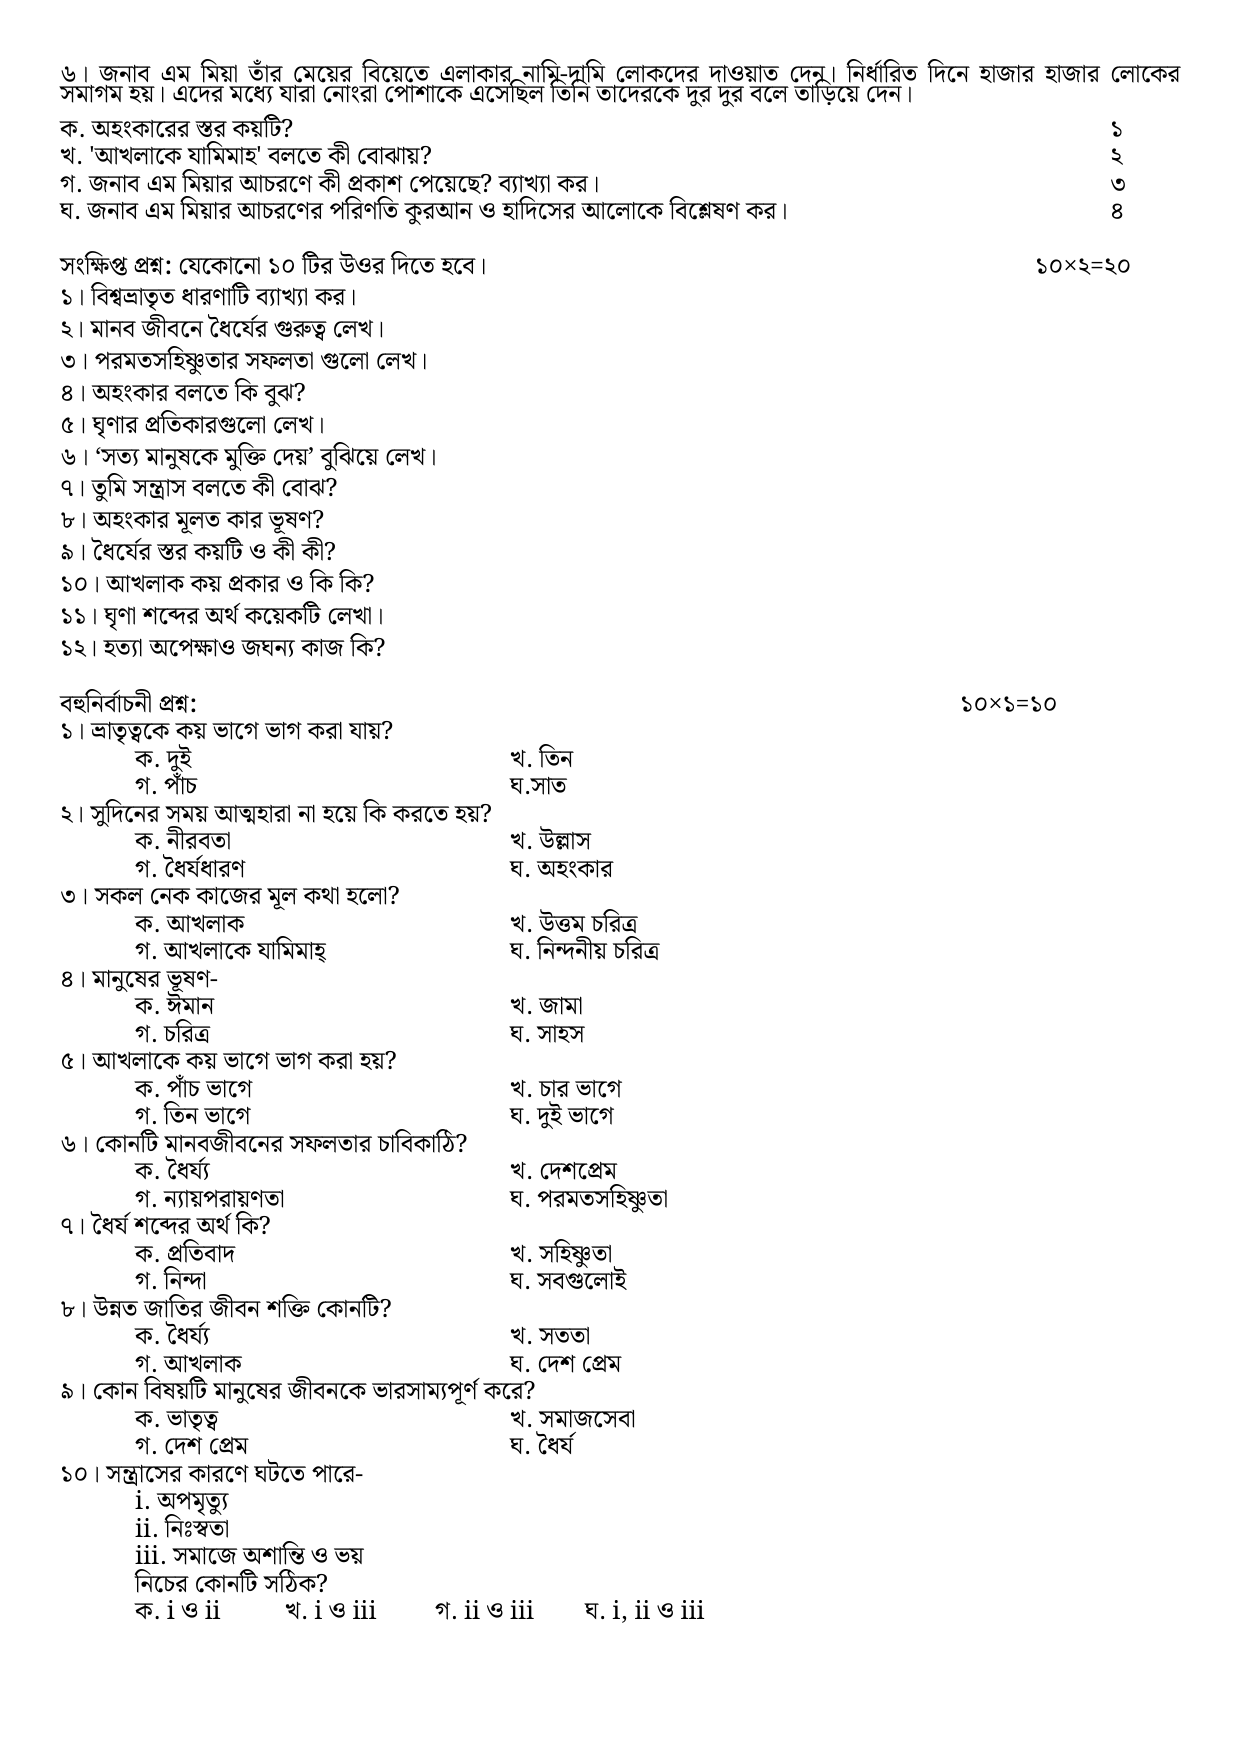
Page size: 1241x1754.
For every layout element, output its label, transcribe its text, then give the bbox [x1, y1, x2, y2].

text গ. নিন্দা ঘ. সবগুলোই [60, 1268, 1180, 1295]
text ক. পাঁচ ভাগে খ. চার ভাগে [60, 1075, 1180, 1103]
text ২। মানব জীবনে ধৈর্যের গুরুত্ব লেখ। [60, 312, 1180, 344]
text ৯। ধৈর্যের স্তর কয়টি ও কী কী? [60, 535, 1180, 567]
text ক. ধৈর্য্য খ. দেশপ্রেম [60, 1158, 1180, 1185]
text গ. ন্যায়পরায়ণতা ঘ. পরমতসহিষ্ণুতা [612, 1185, 1180, 1213]
text ৪। মানুষের ভূষণ- [60, 965, 1180, 993]
text ক. প্রতিবাদ খ. সহিষ্ণুতা [556, 1240, 1180, 1268]
text ৫। ঘৃণার প্রতিকারগুলো লেখ। [60, 408, 1180, 439]
text ১১। ঘৃণা শব্দের অর্থ কয়েকটি লেখা। [60, 599, 1180, 631]
text গ. চরিত্র ঘ. সাহস [60, 1020, 1180, 1048]
text ৪। অহংকার বলতে কি বুঝ? [60, 376, 1180, 408]
text ক. প্রতিবাদ খ. সহিষ্ণুতা [60, 1240, 586, 1268]
text ক. আখলাক খ. উত্তম চরিত্র [60, 910, 1180, 938]
text ঘ. জনাব এম মিয়ার আচরণের পরিণতি কুরআন ও হাদিসের আলোকে বিশ্লেষণ কর। ৪ [60, 198, 1180, 225]
text iii. সমাজে অশান্তি ও ভয় [135, 1543, 1180, 1570]
text ৯। কোন বিষয়টি মানুষের জীবনকে ভারসাম্যপূর্ণ করে? [60, 1378, 1180, 1405]
text গ. আখলাকে যামিমাহ্ ঘ. নিন্দনীয় চরিত্র [60, 938, 1180, 965]
text গ. পাঁচ ঘ.‌সাত [60, 773, 1180, 800]
text ক. i ও ii খ. i ও iii গ. ii ও iii ঘ. i, ii ও iii [135, 1598, 1180, 1625]
text ক. নীরবতা খ. উল্লাস [60, 828, 1180, 855]
text নিচের কোনটি সঠিক? [135, 1570, 1180, 1598]
text i. অপমৃত্যু [135, 1488, 1180, 1515]
text গ. ধৈর্যধারণ ঘ. অহংকার [60, 855, 1180, 883]
text ৬। কোনটি মানবজীবনের সফলতার চাবিকাঠি? [60, 1130, 1180, 1158]
text গ. দেশ প্রেম ঘ. ধৈর্য [60, 1433, 1180, 1460]
text গ. তিন ভাগে ঘ. দুই ভাগে [60, 1103, 1180, 1130]
text ২। সুদিনের সময় আত্মহারা না হয়ে কি করতে হয়? [60, 800, 1180, 828]
text ক. ঈমান খ. জামা [60, 993, 1180, 1020]
text ১। বিশ্বভ্রাতৃত ধারণাটি ব্যাখ্যা কর। [60, 280, 1180, 312]
text ক. অহংকারের স্তর কয়টি? ১ [60, 115, 1180, 143]
text ৭। ধৈর্য শব্দের অর্থ কি? [60, 1213, 1180, 1240]
text খ. 'আখলাকে যামিমাহ' বলতে কী বোঝায়? ২ [60, 143, 1180, 170]
text ৮। উন্নত জাতির জীবন শক্তি কোনটি? [60, 1295, 1180, 1323]
text ১২। হত্যা অপেক্ষাও জঘন্য কাজ কি? [60, 631, 1180, 663]
text বহুনির্বাচনী প্রশ্ন: ১০×১=১০ [60, 690, 1180, 718]
text ক. ভাতৃত্ব খ. সমাজসেবা [60, 1405, 1180, 1433]
text গ. জনাব এম মিয়ার আচরণে কী প্রকাশ পেয়েছে? ব্যাখ্যা কর। ৩ [60, 170, 1180, 198]
text ৮। অহংকার মূলত কার ভূষণ? [60, 503, 1180, 535]
text ৫। আখলাকে কয় ভাগে ভাগ করা হয়? [60, 1048, 1180, 1075]
text ৩। সকল নেক কাজের মূল কথা হলো? [60, 883, 1180, 910]
text ৬। জনাব এম মিয়া তাঁর মেয়ের বিয়েতে এলাকার নামি-দামি লোকদের দাওয়াত দেন। নির্ধারিত দিনে হাজার হাজার লোকের সমাগম হয়। এদের মধ্যে যারা নোংরা পোশাকে এসেছিল তিনি তাদেরকে দুর দুর বলে তাড়িয়ে দেন। [60, 60, 1180, 115]
text ii. নিঃস্বতা [135, 1515, 1180, 1543]
text ১০। সন্ত্রাসের কারণে ঘটতে পারে- [60, 1460, 1180, 1488]
text ৩। পরমতসহিষ্ণুতার সফলতা গুলো লেখ। [60, 344, 1180, 376]
text ১। ভ্রাতৃত্বকে কয় ভাগে ভাগ করা যায়? [60, 718, 1180, 745]
text ক. দুই খ. তিন [60, 745, 1180, 773]
text ১০। আখলাক কয় প্রকার ও কি কি? [60, 567, 1180, 599]
text ৭। তুমি সন্ত্রাস বলতে কী বোঝ? [60, 471, 1180, 503]
text ৬। ‘সত্য মানুষকে মুক্তি দেয়’ বুঝিয়ে লেখ। [60, 439, 1180, 471]
text গ. ন্যায়পরায়ণতা ঘ. পরমতসহিষ্ণুতা [60, 1185, 642, 1213]
text সংক্ষিপ্ত প্রশ্ন: যেকোনো ১০ টির উওর দিতে হবে। ১০×২=২০ [60, 253, 1180, 280]
text গ. আখলাক ঘ. দেশ প্রেম [60, 1350, 1180, 1378]
text ক. ধৈর্য্য খ. সততা [60, 1323, 1180, 1350]
